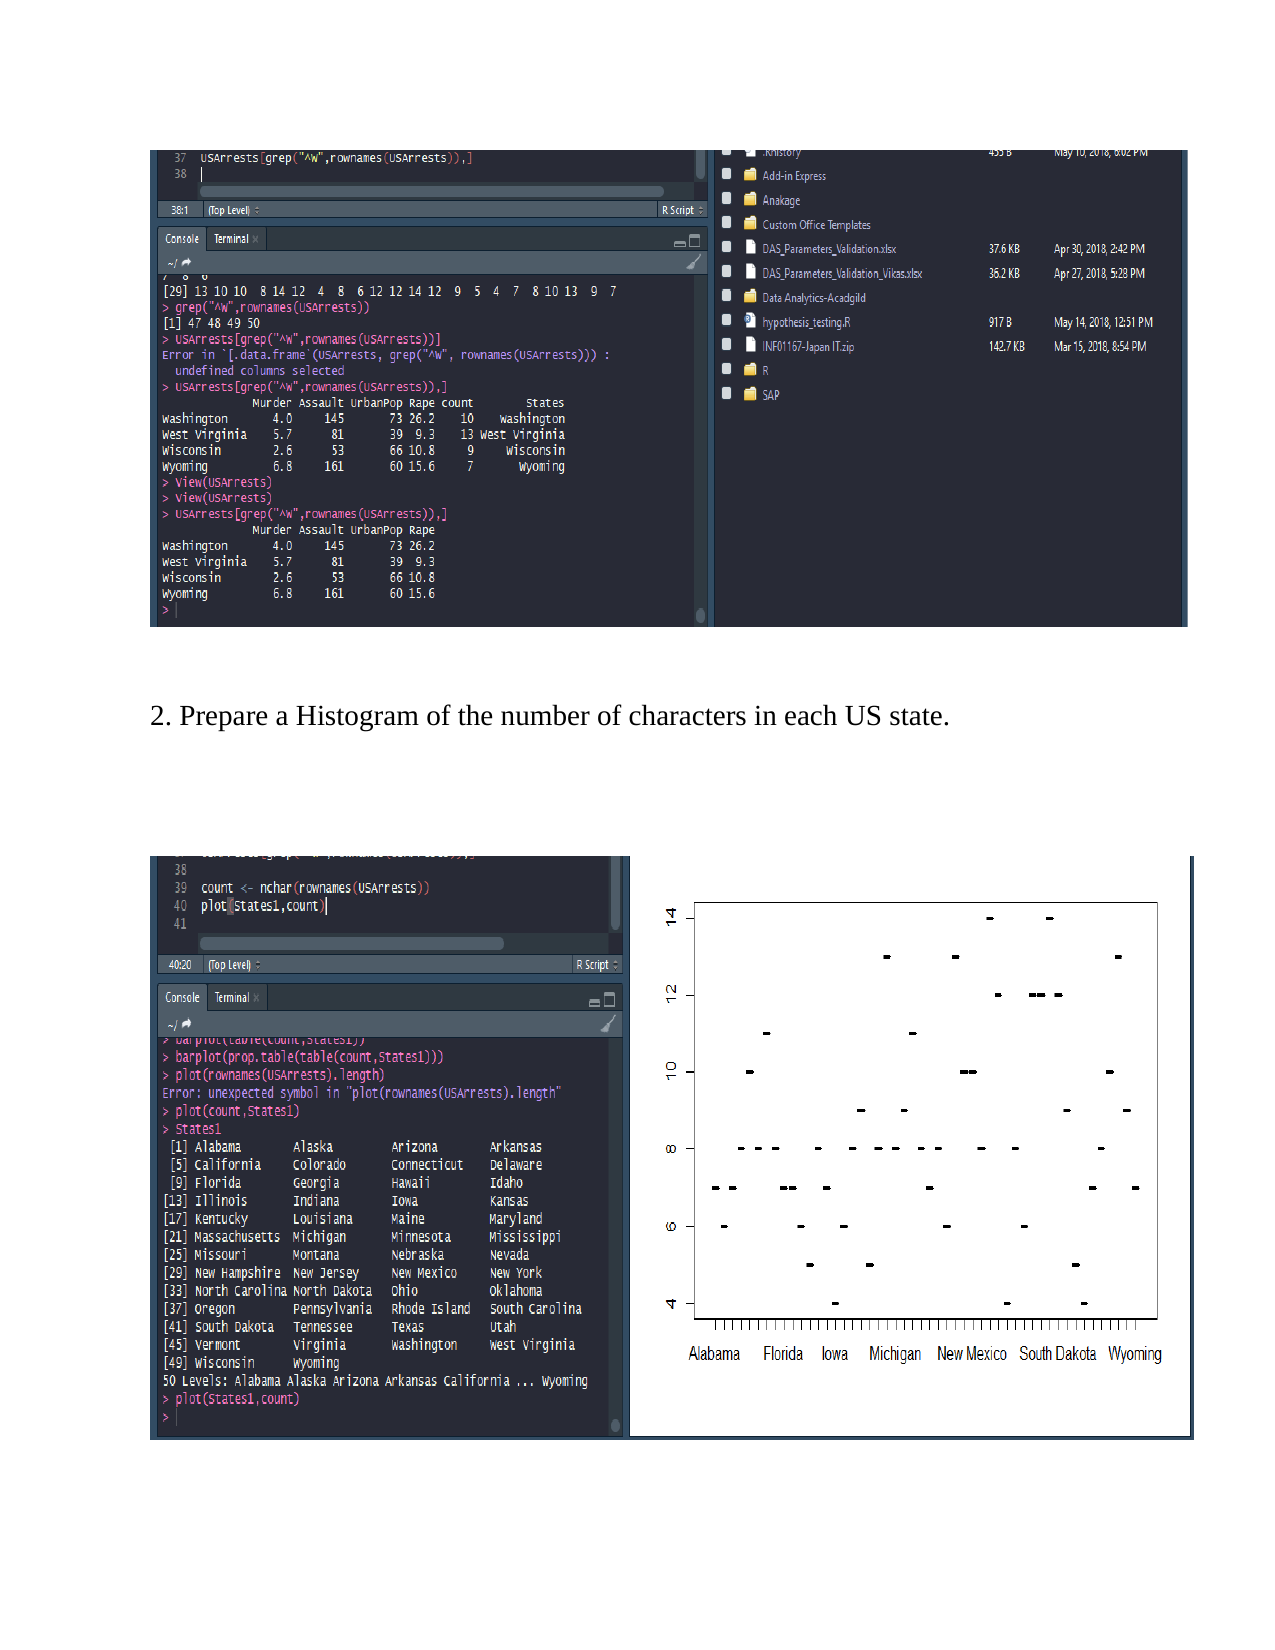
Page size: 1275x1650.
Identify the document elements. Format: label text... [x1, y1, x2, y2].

text 2. Prepare a Histogram of the number of characters in each US state. [150, 698, 1125, 732]
picture [150, 856, 1194, 1440]
picture [150, 150, 1188, 627]
